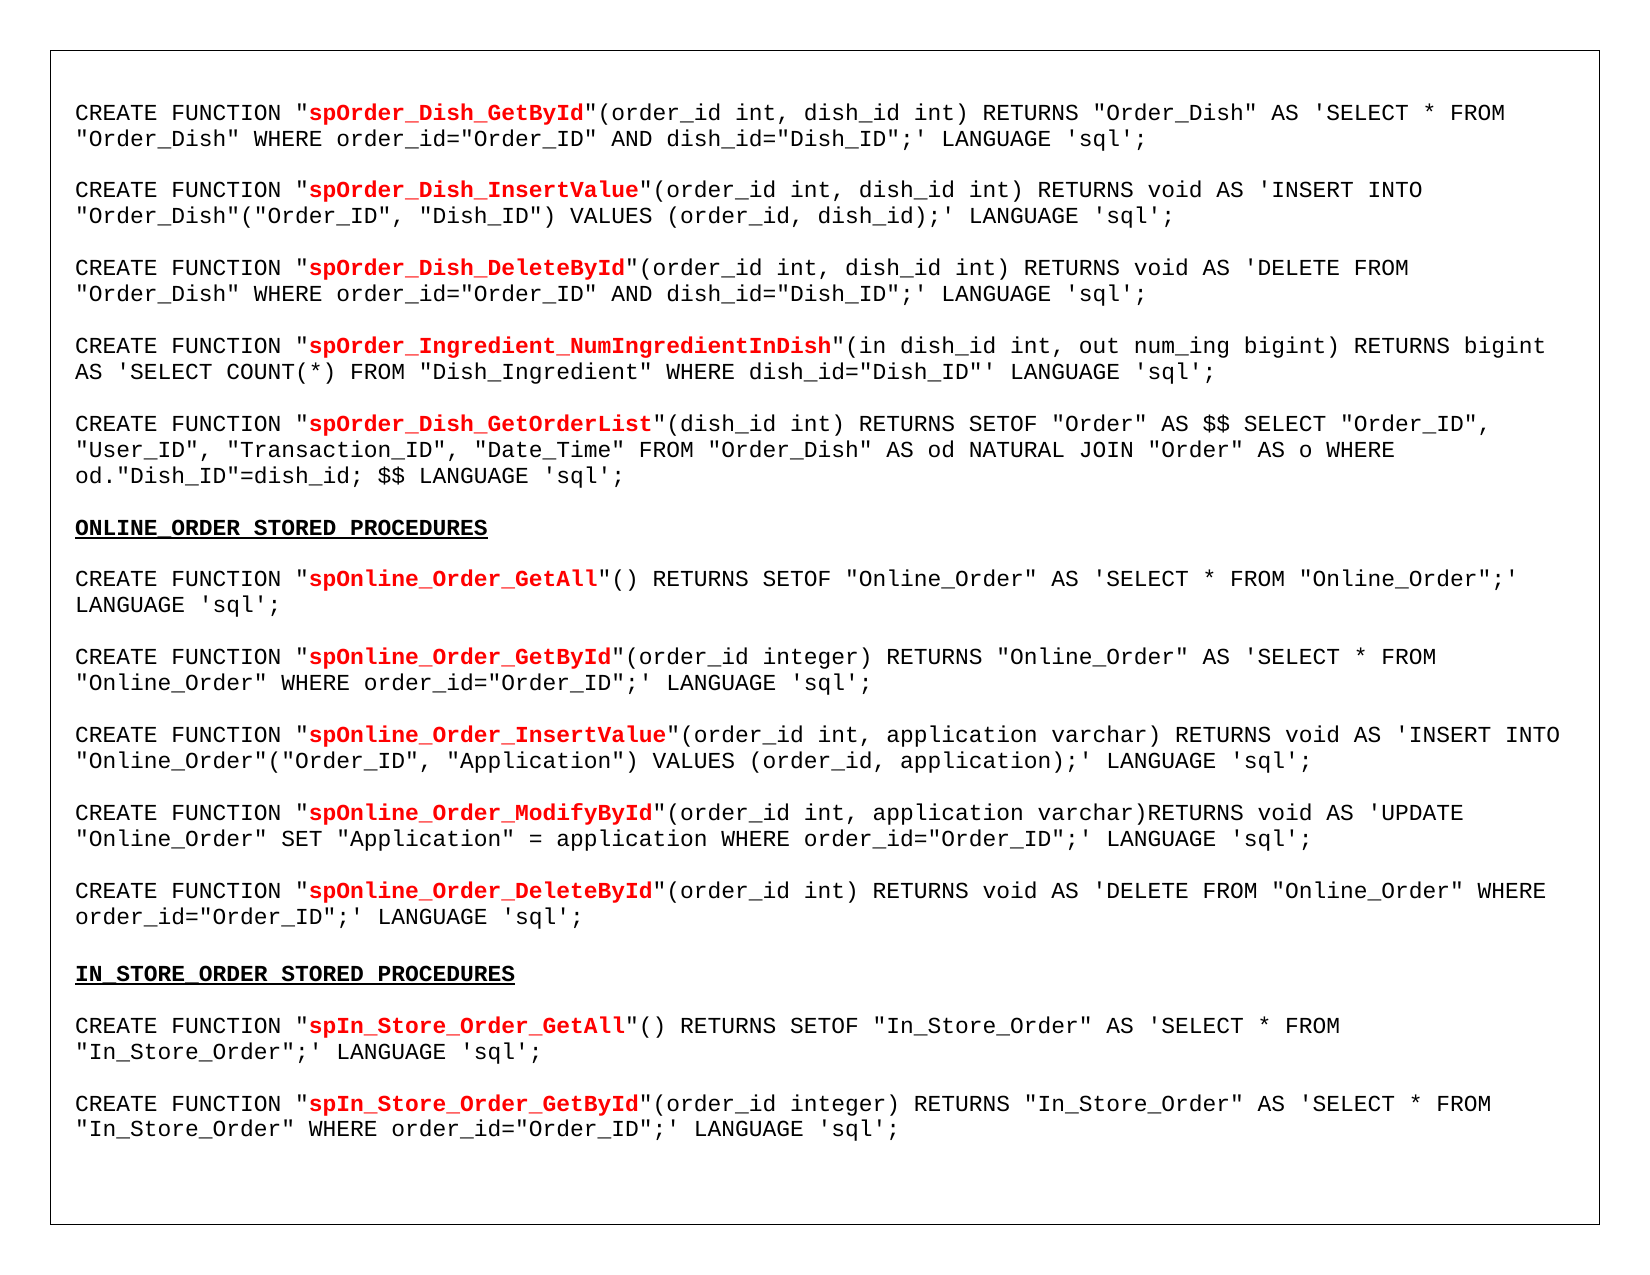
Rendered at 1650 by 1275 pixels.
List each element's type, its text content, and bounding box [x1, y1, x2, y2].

text CREATE FUNCTION "spOrder_Dish_GetById"(order_id int, dish_id int) RETURNS "Order_Dish" AS 'SELECT * FROM "Order_Dish" WHERE order_id="Order_ID" AND dish_id="Dish_ID";' LANGUAGE 'sql'; [75, 101, 1575, 153]
text CREATE FUNCTION "spOnline_Order_DeleteById"(order_id int) RETURNS void AS 'DELETE FROM "Online_Order" WHERE order_id="Order_ID";' LANGUAGE 'sql'; [75, 879, 1575, 931]
text CREATE FUNCTION "spOrder_Dish_GetOrderList"(dish_id int) RETURNS SETOF "Order" AS $$ SELECT "Order_ID", "User_ID", "Transaction_ID", "Date_Time" FROM "Order_Dish" AS od NATURAL JOIN "Order" AS o WHERE od."Dish_ID"=dish_id; $$ LANGUAGE 'sql'; [75, 412, 1575, 490]
text CREATE FUNCTION "spIn_Store_Order_GetById"(order_id integer) RETURNS "In_Store_Order" AS 'SELECT * FROM "In_Store_Order" WHERE order_id="Order_ID";' LANGUAGE 'sql'; [75, 1092, 1575, 1144]
text IN_STORE_ORDER STORED PROCEDURES [75, 962, 1575, 988]
text CREATE FUNCTION "spOnline_Order_ModifyById"(order_id int, application varchar)RETURNS void AS 'UPDATE "Online_Order" SET "Application" = application WHERE order_id="Order_ID";' LANGUAGE 'sql'; [75, 801, 1575, 853]
text CREATE FUNCTION "spOnline_Order_InsertValue"(order_id int, application varchar) RETURNS void AS 'INSERT INTO "Online_Order"("Order_ID", "Application") VALUES (order_id, application);' LANGUAGE 'sql'; [75, 723, 1575, 775]
text CREATE FUNCTION "spIn_Store_Order_GetAll"() RETURNS SETOF "In_Store_Order" AS 'SELECT * FROM "In_Store_Order";' LANGUAGE 'sql'; [75, 1014, 1575, 1066]
text CREATE FUNCTION "spOnline_Order_GetById"(order_id integer) RETURNS "Online_Order" AS 'SELECT * FROM "Online_Order" WHERE order_id="Order_ID";' LANGUAGE 'sql'; [75, 646, 1575, 697]
text CREATE FUNCTION "spOnline_Order_GetAll"() RETURNS SETOF "Online_Order" AS 'SELECT * FROM "Online_Order";' LANGUAGE 'sql'; [75, 568, 1575, 620]
text ONLINE_ORDER STORED PROCEDURES [75, 516, 1575, 542]
